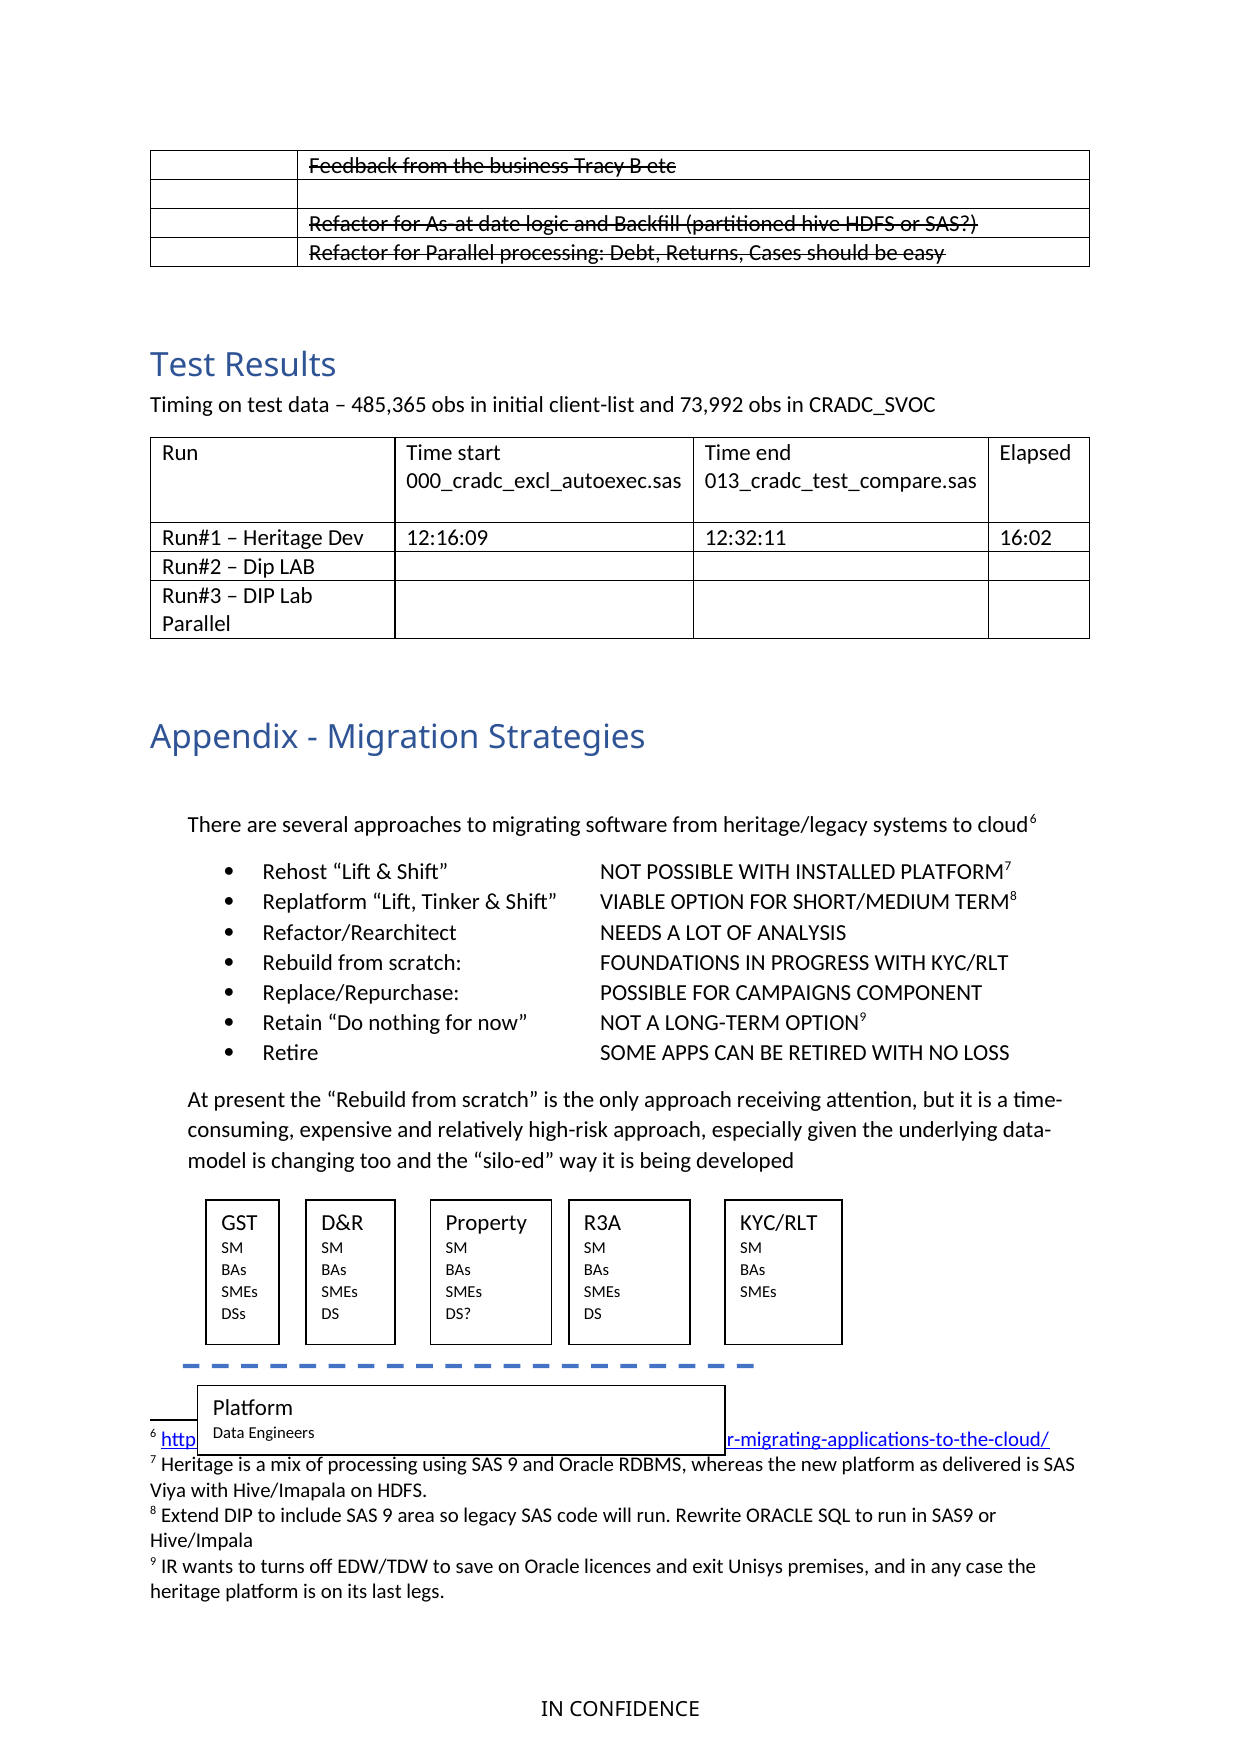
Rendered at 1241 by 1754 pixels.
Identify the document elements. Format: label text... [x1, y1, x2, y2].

list Retain “Do nothing for now” NOT A LONG-TERM OPTION [225, 1008, 1090, 1036]
table_cell [151, 180, 297, 208]
table_cell [396, 552, 693, 580]
table_cell Refactor for As-at date logic and Backfill (partitioned hive HDFS or SAS?) [298, 209, 1089, 237]
table_cell [694, 552, 988, 580]
text There are several approaches to migrating software from heritage/legacy systems to cloud [187, 810, 1090, 838]
table_cell Refactor for Parallel processing: Debt, Returns, Cases should be easy [298, 238, 1089, 266]
table_cell [151, 209, 297, 237]
table_cell [151, 238, 297, 266]
table_cell Run#1 – Heritage Dev [151, 523, 394, 551]
table_cell Run#2 – Dip LAB [151, 552, 394, 580]
list Replace/Repurchase: POSSIBLE FOR CAMPAIGNS COMPONENT [225, 978, 1090, 1006]
table_header Time start 000_cradc_excl_autoexec.sas [396, 438, 693, 522]
table_header Run [151, 438, 394, 522]
table_cell [989, 581, 1089, 637]
table_cell [396, 581, 693, 637]
list Refactor/Rearchitect NEEDS A LOT OF ANALYSIS [225, 918, 1090, 946]
list Retire SOME APPS CAN BE RETIRED WITH NO LOSS [225, 1038, 1090, 1066]
table_cell [989, 552, 1089, 580]
table_cell 12:32:11 [694, 523, 988, 551]
table_cell 12:16:09 [396, 523, 693, 551]
text At present the “Rebuild from scratch” is the only approach receiving attention, but it is a time-consuming, expensive and relatively high-risk approach, especially given the underlying data-model is changing too and the “silo-ed” way it is being developed [187, 1085, 1090, 1174]
list Rebuild from scratch: FOUNDATIONS IN PROGRESS WITH KYC/RLT [225, 948, 1090, 976]
table_header Time end 013_cradc_test_compare.sas [694, 438, 988, 522]
text Timing on test data – 485,365 obs in initial client-list and 73,992 obs in CRADC_SVOC [150, 390, 1090, 418]
list Rehost “Lift & Shift” NOT POSSIBLE WITH INSTALLED PLATFORM [225, 857, 1090, 885]
subtitle Test Results [150, 341, 1090, 387]
list Replatform “Lift, Tinker & Shift” VIABLE OPTION FOR SHORT/MEDIUM TERM [225, 887, 1090, 915]
table_header Elapsed [989, 438, 1089, 522]
table_cell Run#3 – DIP Lab Parallel [151, 581, 394, 637]
table_cell Feedback from the business Tracy B etc [298, 151, 1089, 179]
table_cell [151, 151, 297, 179]
table_cell [694, 581, 988, 637]
table_cell [298, 180, 1089, 208]
subtitle Appendix - Migration Strategies [150, 712, 1090, 807]
table_cell 16:02 [989, 523, 1089, 551]
